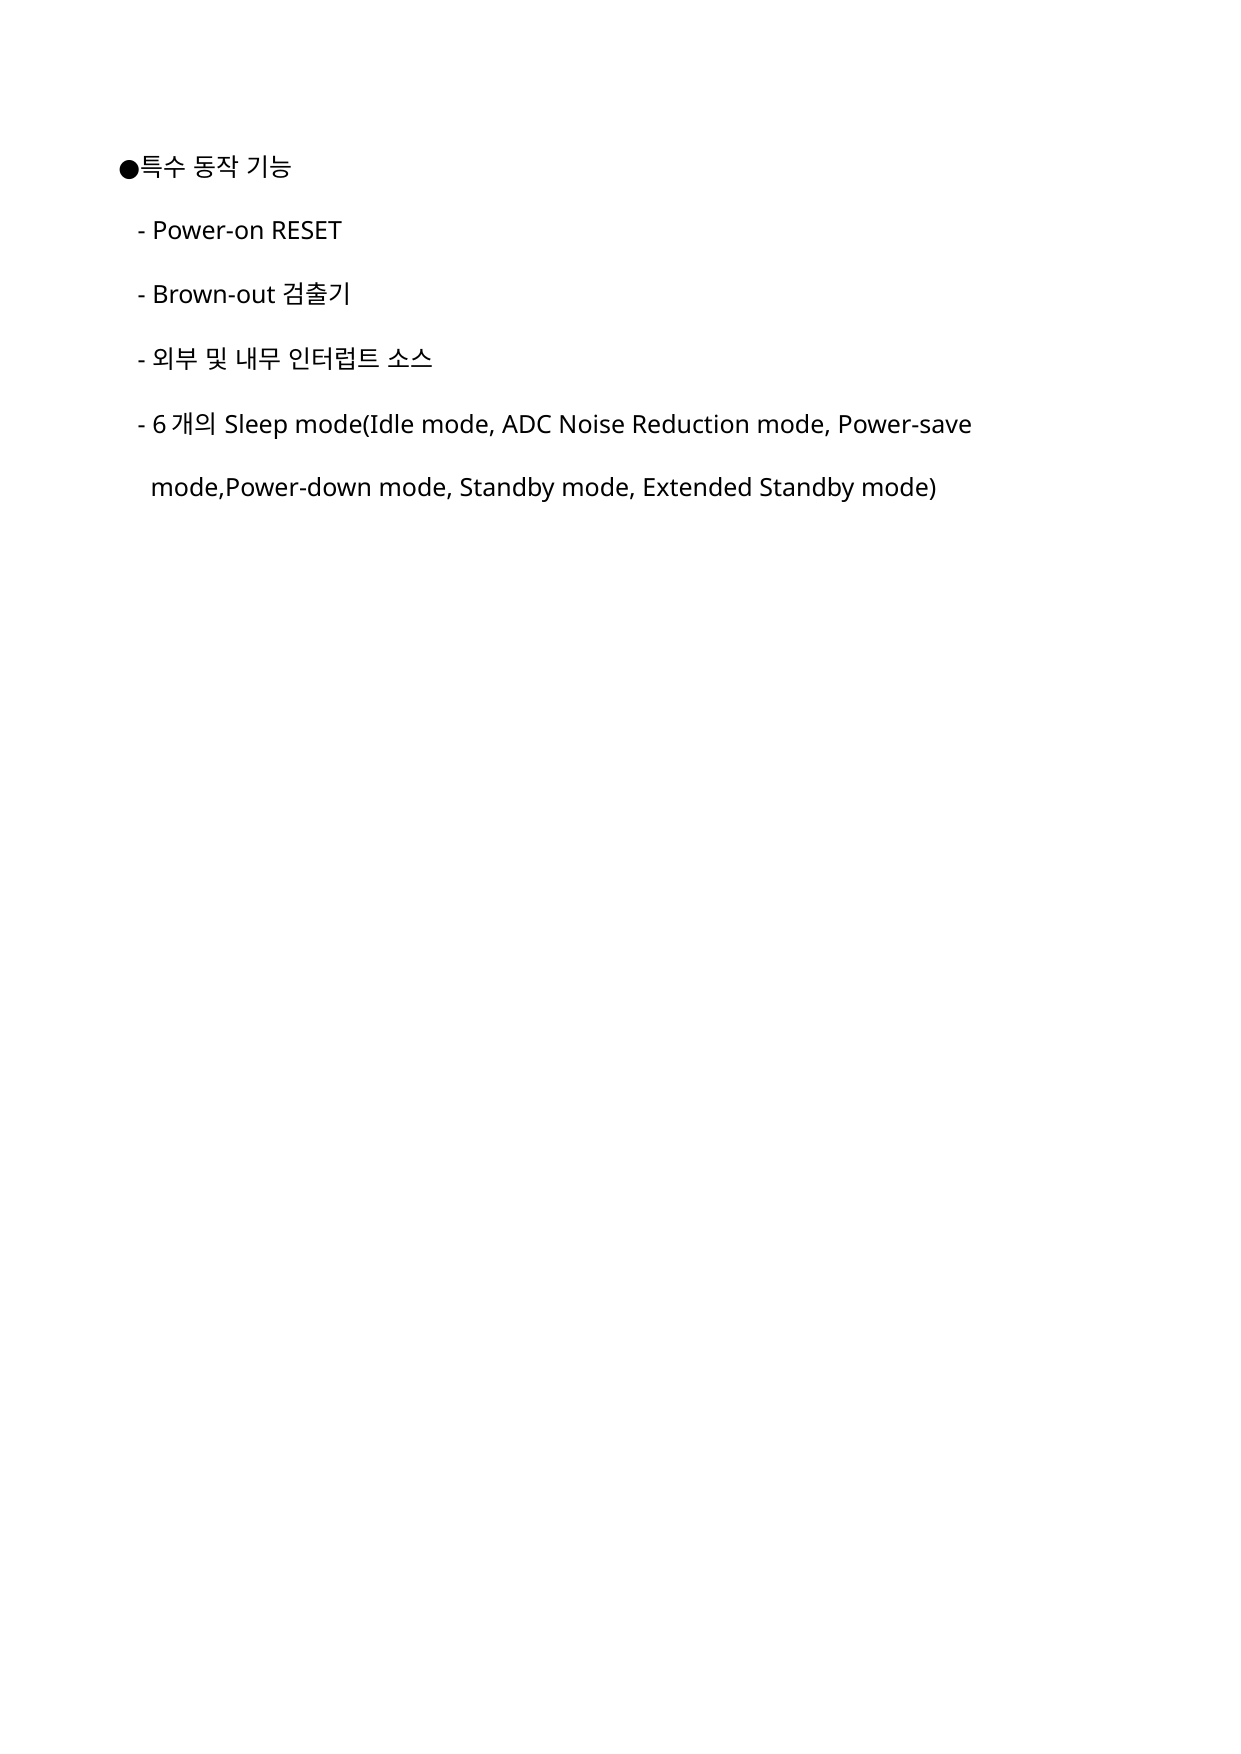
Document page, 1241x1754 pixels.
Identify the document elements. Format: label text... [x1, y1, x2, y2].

text - Power-on RESET [118, 213, 1122, 247]
text ●특수 동작 기능 [118, 148, 1122, 184]
text - 외부 및 내무 인터럽트 소스 [118, 339, 1122, 376]
text - 6개의 Sleep mode(Idle mode, ADC Noise Reduction mode, Power-save [118, 404, 1122, 441]
text mode,Power-down mode, Standby mode, Extended Standby mode) [118, 470, 1122, 504]
text - Brown-out 검출기 [118, 274, 1122, 310]
